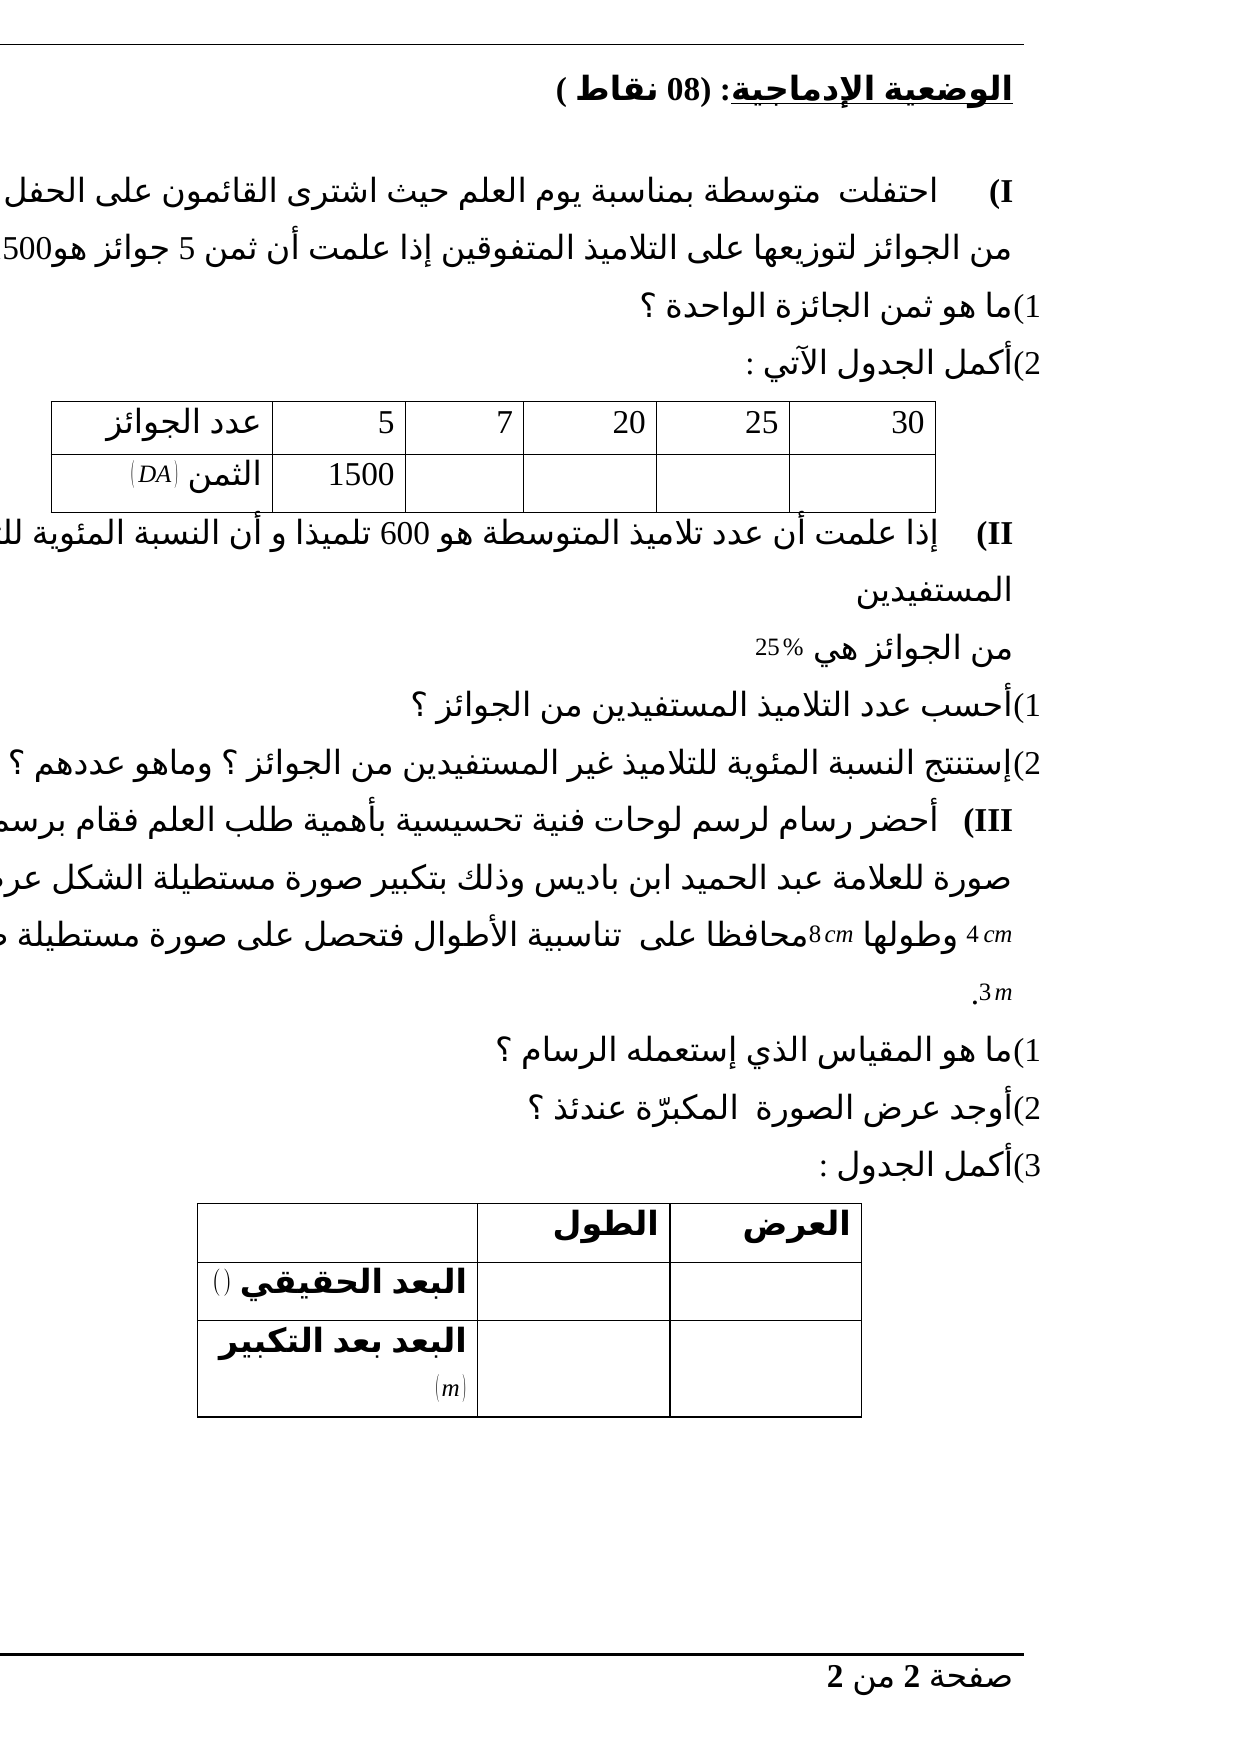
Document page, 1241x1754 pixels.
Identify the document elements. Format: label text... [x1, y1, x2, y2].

table_cell صفحة 2 من 2 [0, 1656, 1024, 1695]
table_cell الوضعية الإدماجية: (08 نقاط ) احتفلت متوسطة بمناسبة يوم العلم حيث اشترى القائمون على الحفل عددا من الجوائز لتوزيعها على التلاميذ المتفوقين إذا علمت أن ثمن 5 جوائز هوDA 1500 ما هو ثمن الجائزة الواحدة ؟ أكمل الجدول الآتي : إذا علمت أن عدد تلاميذ المتوسطة هو 600 تلميذا و أن النسبة المئوية للتلاميذ المستفيدين من الجوائز هي أحسب عدد التلاميذ المستفيدين من الجوائز ؟ إستنتج النسبة المئوية للتلاميذ غير المستفيدين من الجوائز ؟ وماهو عددهم ؟ أحضر رسام لرسم لوحات فنية تحسيسية بأهمية طلب العلم فقام برسم صورة للعلامة عبد الحميد ابن باديس وذلك بتكبير صورة مستطيلة الشكل عرضها وطولها محافظا على تناسبية الأطوال فتحصل على صورة مستطيلة طولها . ما هو المقياس الذي إستعمله الرسام ؟ أوجد عرض الصورة المكبرّة عندئذ ؟ أكمل الجدول : [0, 45, 1024, 1653]
